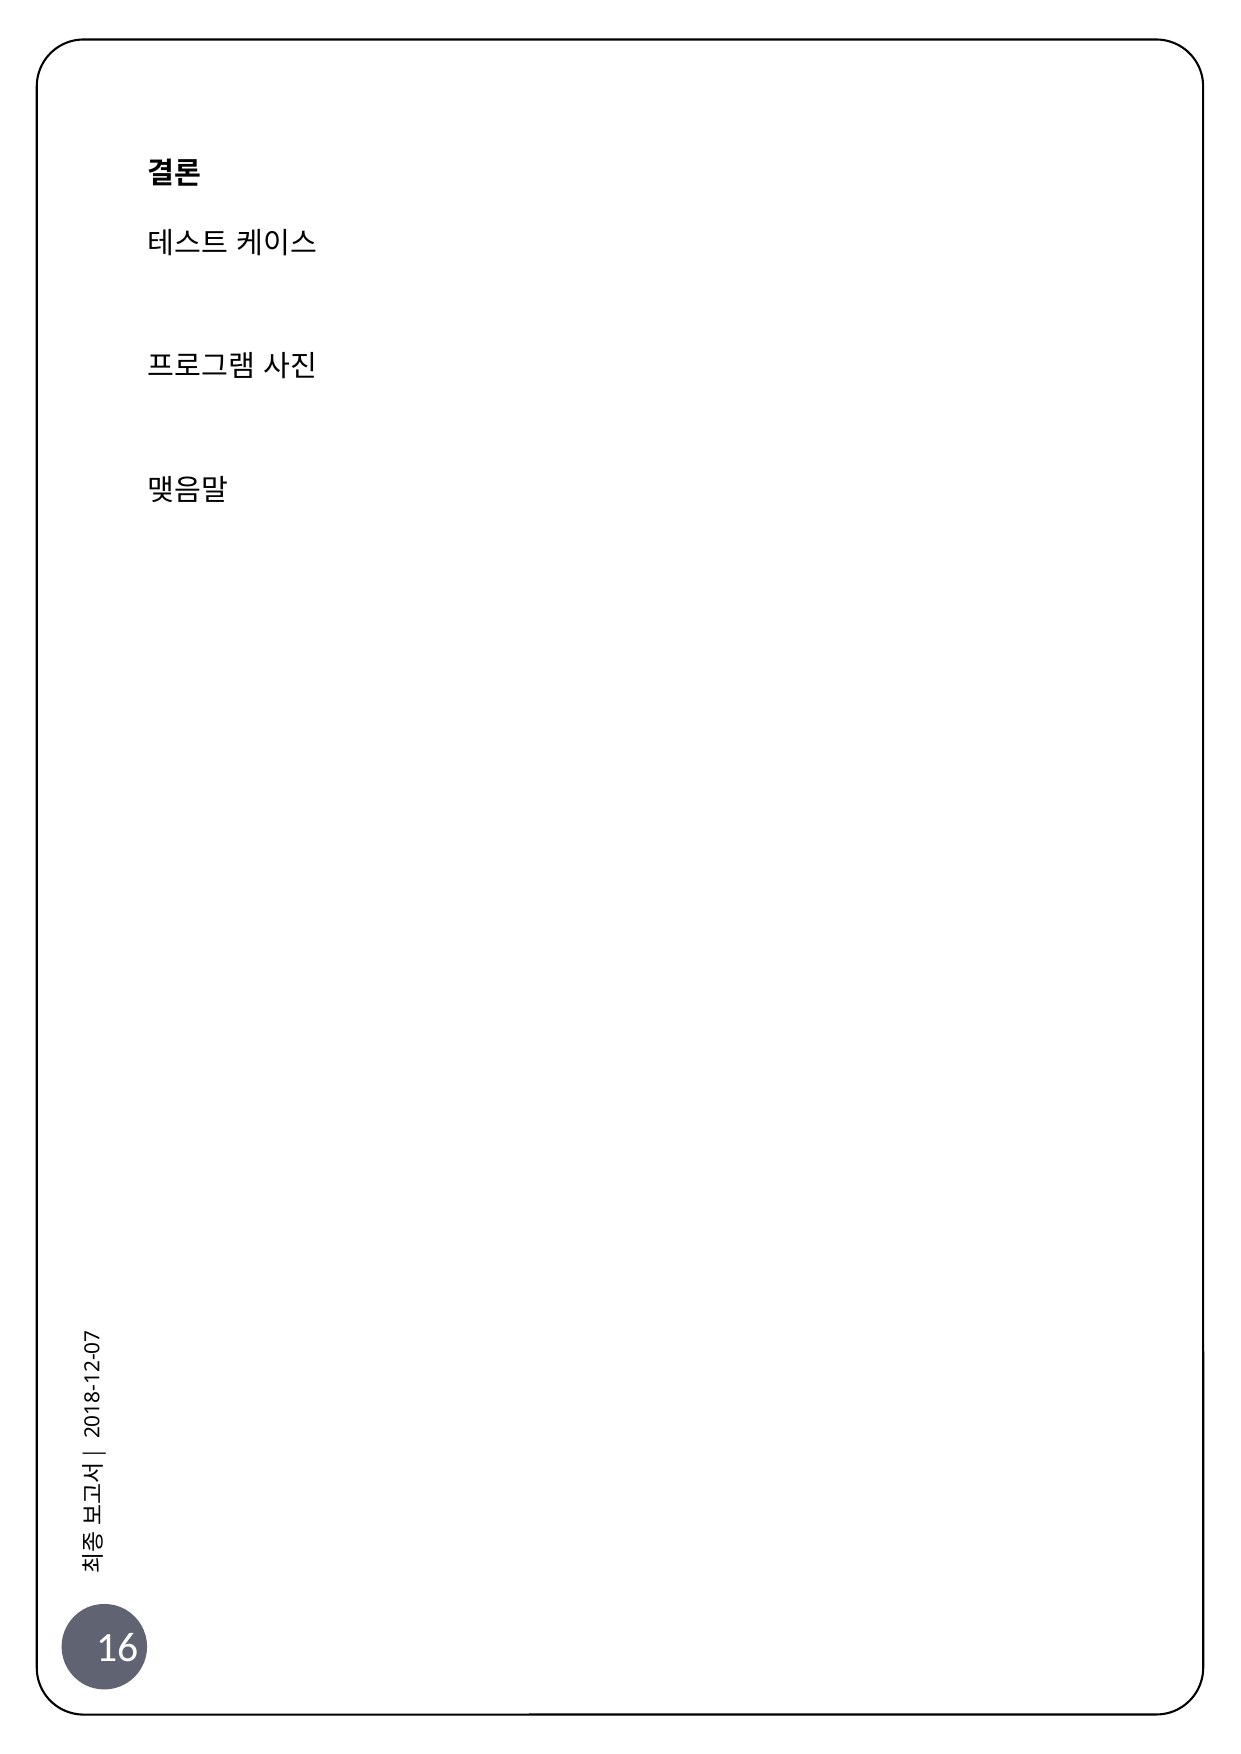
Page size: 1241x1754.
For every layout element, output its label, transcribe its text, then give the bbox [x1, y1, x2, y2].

text 프로그램 사진 [148, 343, 1092, 385]
text 맺음말 [148, 467, 1092, 509]
text 테스트 케이스 [148, 219, 1092, 262]
text 결론 [148, 150, 1092, 192]
